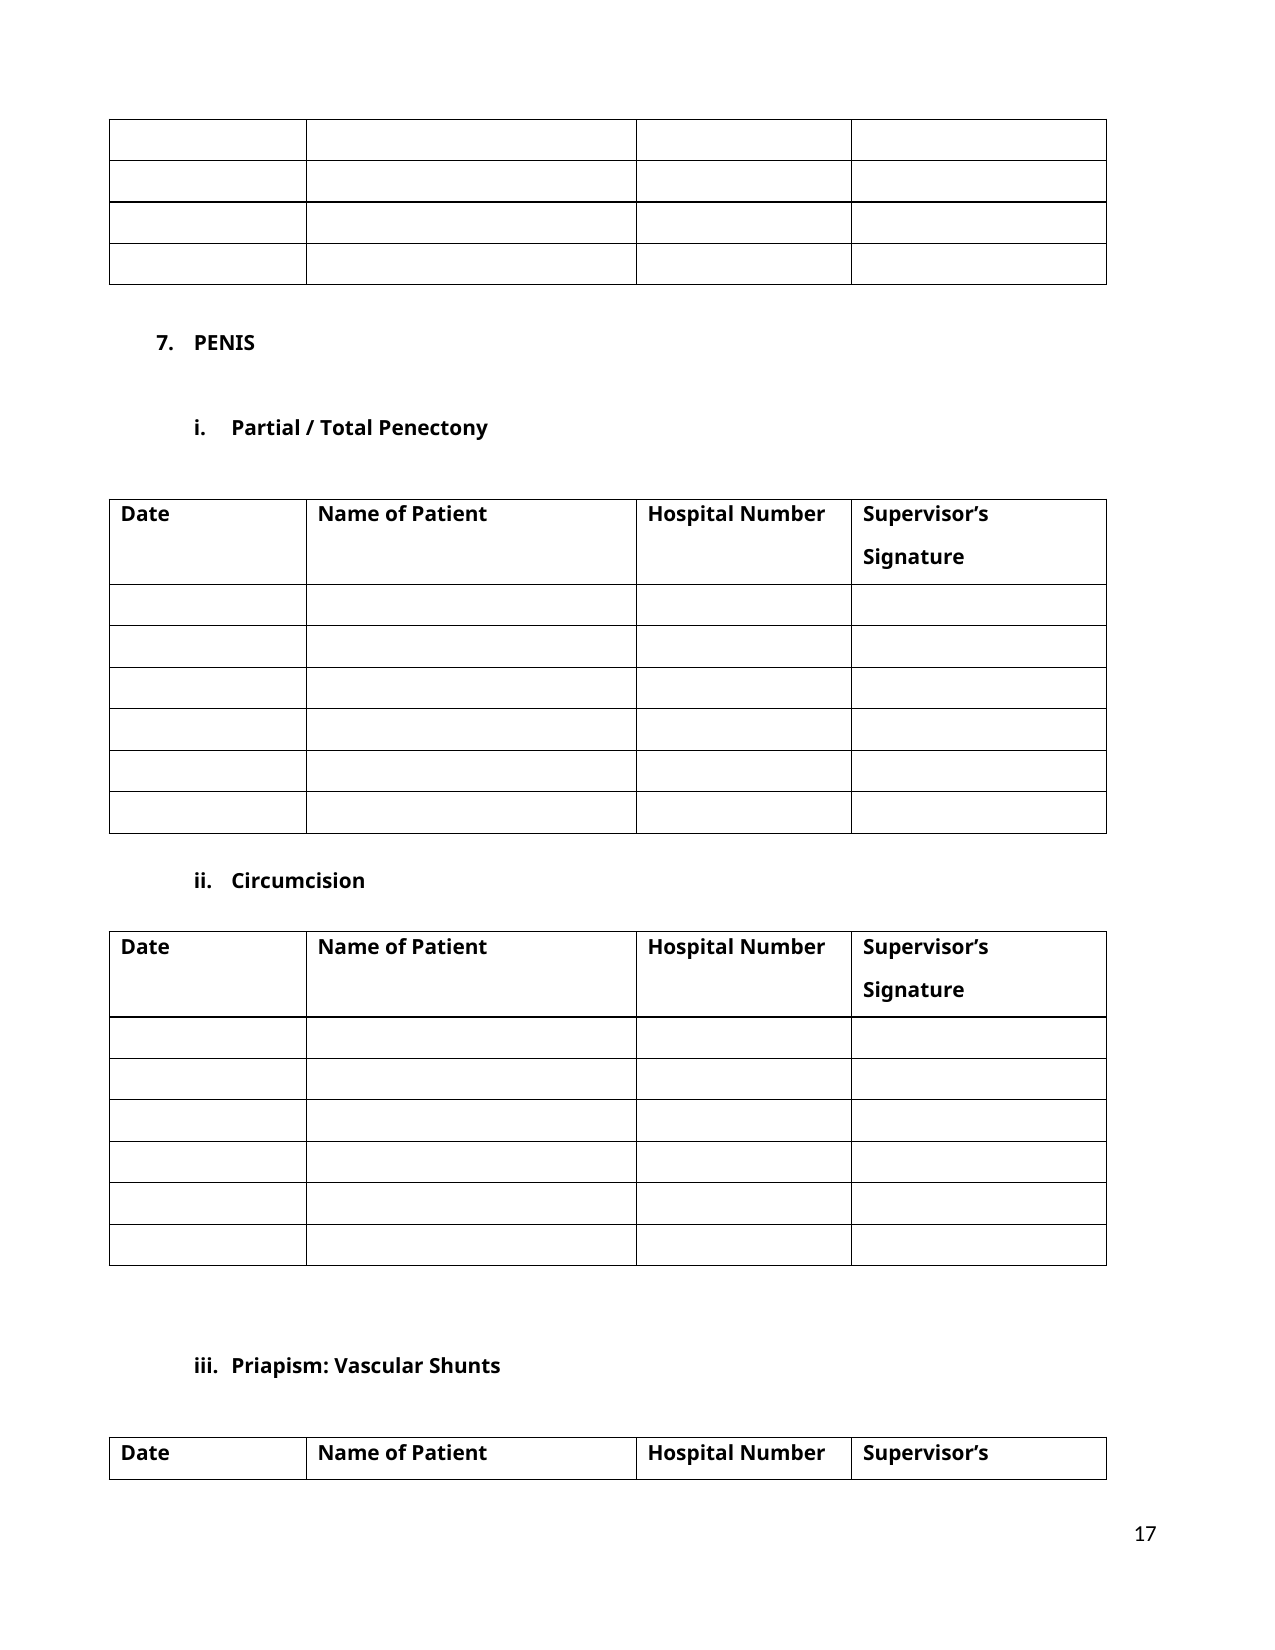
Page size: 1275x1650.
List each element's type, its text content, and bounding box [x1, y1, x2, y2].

table_cell [307, 1059, 636, 1099]
table_cell [110, 751, 306, 791]
table_cell [110, 1100, 306, 1141]
table_cell [637, 161, 851, 201]
table_header Name of Patient [307, 500, 636, 584]
list Partial / Total Penectony [193, 413, 1156, 442]
table_cell [307, 1018, 636, 1058]
table_header Name of Patient [307, 1438, 636, 1479]
table_cell [307, 1142, 636, 1182]
table_cell [852, 1225, 1106, 1265]
table_cell [637, 709, 851, 749]
table_cell [110, 161, 306, 201]
table_cell [637, 1059, 851, 1099]
table_header Date [110, 1438, 306, 1479]
table_cell [637, 1225, 851, 1265]
table_cell [307, 1183, 636, 1224]
table_cell [307, 161, 636, 201]
table_cell [852, 751, 1106, 791]
table_header Hospital Number [637, 1438, 851, 1479]
table_cell [852, 244, 1106, 284]
table_header Supervisor’s Signature [852, 932, 1106, 1016]
table_cell [110, 1225, 306, 1265]
table_cell [637, 792, 851, 832]
table_cell [307, 585, 636, 625]
table_cell [307, 626, 636, 667]
table_cell [852, 120, 1106, 160]
table_cell [852, 1183, 1106, 1224]
table_cell [852, 203, 1106, 243]
table_cell [110, 1059, 306, 1099]
table_cell [637, 668, 851, 708]
table_cell [110, 792, 306, 832]
table_cell [637, 1183, 851, 1224]
table_cell [110, 120, 306, 160]
list Circumcision [193, 866, 1156, 894]
table_cell [110, 1142, 306, 1182]
table_header Name of Patient [307, 932, 636, 1016]
table_cell [637, 626, 851, 667]
table_cell [637, 120, 851, 160]
table_cell [637, 203, 851, 243]
table_cell [637, 244, 851, 284]
table_cell [852, 161, 1106, 201]
table_cell [852, 626, 1106, 667]
table_cell [307, 203, 636, 243]
table_cell [110, 1183, 306, 1224]
list PENIS [156, 328, 1156, 356]
table_cell [852, 1100, 1106, 1141]
table_cell [852, 585, 1106, 625]
table_cell [110, 668, 306, 708]
table_header Date [110, 932, 306, 1016]
table_header Supervisor’s Signature [852, 500, 1106, 584]
table_cell [307, 668, 636, 708]
table_cell [110, 1018, 306, 1058]
table_cell [110, 585, 306, 625]
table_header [852, 1438, 1106, 1479]
table_cell [637, 585, 851, 625]
table_cell [307, 1225, 636, 1265]
table_cell [852, 1142, 1106, 1182]
table_cell [852, 1018, 1106, 1058]
table_cell [307, 244, 636, 284]
table_cell [307, 751, 636, 791]
table_header Hospital Number [637, 932, 851, 1016]
table_cell [110, 709, 306, 749]
table_cell [852, 709, 1106, 749]
table_cell [307, 792, 636, 832]
table_cell [637, 751, 851, 791]
table_cell [637, 1018, 851, 1058]
table_header Hospital Number [637, 500, 851, 584]
table_header Date [110, 500, 306, 584]
table_cell [307, 709, 636, 749]
table_cell [637, 1142, 851, 1182]
table_cell [852, 792, 1106, 832]
table_cell [110, 626, 306, 667]
table_cell [852, 668, 1106, 708]
table_cell [110, 244, 306, 284]
table_cell [852, 1059, 1106, 1099]
table_cell [307, 1100, 636, 1141]
table_cell [110, 203, 306, 243]
table_cell [637, 1100, 851, 1141]
list Priapism: Vascular Shunts [193, 1351, 1156, 1380]
table_cell [307, 120, 636, 160]
